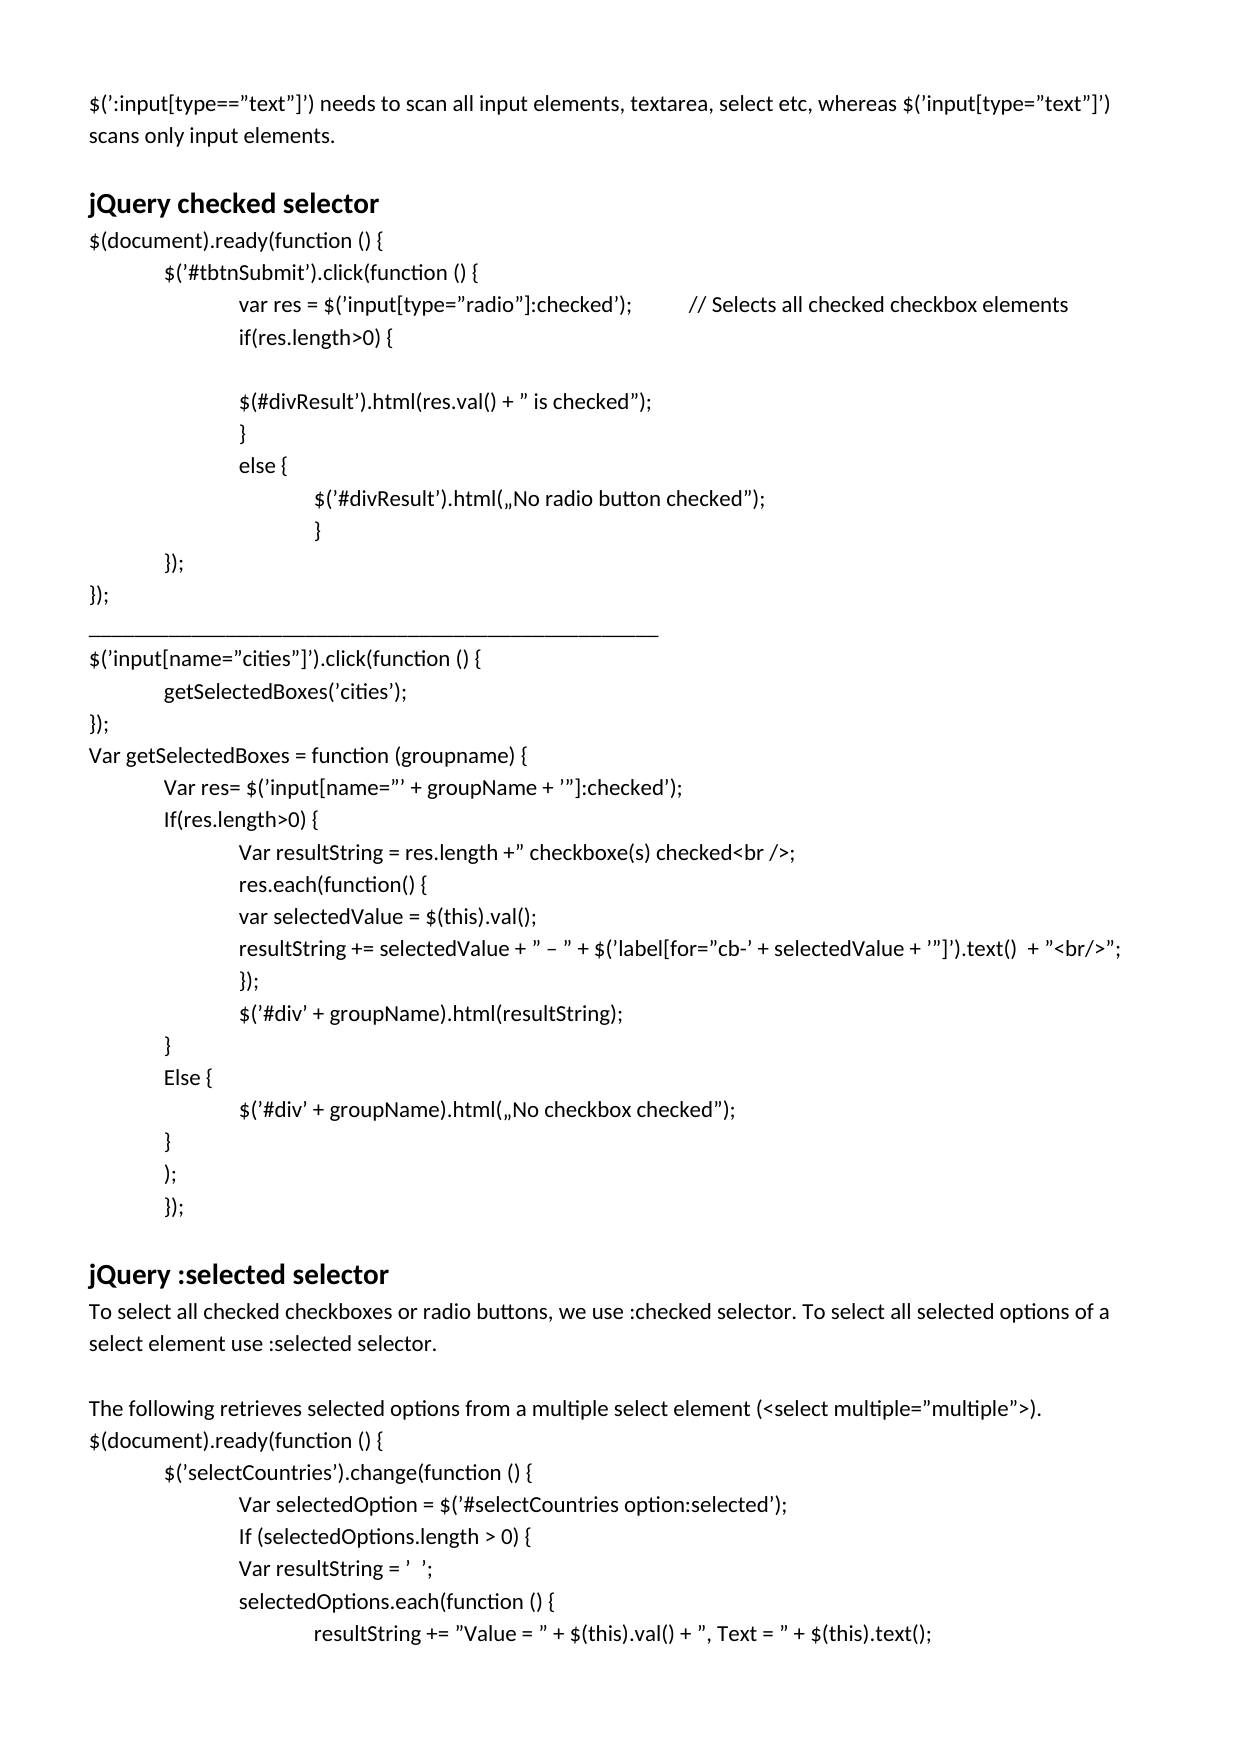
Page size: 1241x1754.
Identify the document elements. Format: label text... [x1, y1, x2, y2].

text var res = $(’input[type=”radio”]:checked’); // Selects all checked checkbox elements [89, 291, 1137, 318]
text Var resultString = res.length +” checkboxe(s) checked<br />; [89, 838, 1137, 866]
text jQuery checked selector [89, 185, 1137, 221]
text Var resultString = ’ ’; [89, 1554, 1137, 1583]
text resultString += selectedValue + ” – ” + $(’label[for=”cb-’ + selectedValue + ’”]’).text() + ”<br/>”; [89, 934, 1137, 962]
text To select all checked checkboxes or radio buttons, we use :checked selector. To select all selected options of a select element use :selected selector. [89, 1297, 1137, 1357]
text }); [89, 580, 1137, 608]
text Var res= $(’input[name=”’ + groupName + ’”]:checked’); [89, 773, 1137, 801]
text getSelectedBoxes(’cities’); [89, 677, 1137, 705]
text $(’selectCountries’).change(function () { [89, 1458, 1137, 1486]
text }); [89, 1192, 1137, 1220]
text Var getSelectedBoxes = function (groupname) { [89, 741, 1137, 769]
text var selectedValue = $(this).val(); [89, 902, 1137, 930]
text If (selectedOptions.length > 0) { [89, 1522, 1137, 1550]
text } [89, 1031, 1137, 1059]
text ); [89, 1159, 1137, 1188]
text Var selectedOption = $(’#selectCountries option:selected’); [89, 1490, 1137, 1518]
text resultString += ”Value = ” + $(this).val() + ”, Text = ” + $(this).text(); [89, 1619, 1137, 1647]
text $(’#divResult’).html(„No radio button checked”); [89, 484, 1137, 512]
text If(res.length>0) { [89, 806, 1137, 833]
text $(#divResult’).html(res.val() + ” is checked”); [89, 387, 1137, 415]
text res.each(function() { [89, 870, 1137, 898]
text } [89, 1127, 1137, 1155]
text else { [89, 451, 1137, 479]
text $(’input[name=”cities”]’).click(function () { [89, 644, 1137, 673]
text $(’#tbtnSubmit’).click(function () { [89, 258, 1137, 286]
text __________________________________________________ [89, 612, 1137, 640]
text $(’#div’ + groupName).html(„No checkbox checked”); [89, 1095, 1137, 1123]
text Else { [89, 1063, 1137, 1091]
text } [164, 419, 1137, 447]
text }); [89, 966, 1137, 994]
text } [239, 516, 1137, 544]
text }); [89, 709, 1137, 737]
text $(document).ready(function () { [89, 226, 1137, 254]
text $(document).ready(function () { [89, 1426, 1137, 1454]
text if(res.length>0) { [164, 323, 1137, 351]
text }); [89, 548, 1137, 576]
text jQuery :selected selector [89, 1256, 1137, 1292]
text selectedOptions.each(function () { [89, 1587, 1137, 1615]
text The following retrieves selected options from a multiple select element (<select multiple=”multiple”>). [89, 1394, 1137, 1422]
text $(’#div’ + groupName).html(resultString); [89, 999, 1137, 1027]
text $(’:input[type==”text”]’) needs to scan all input elements, textarea, select etc, whereas $(’input[type=”text”]’) scans only input elements. [89, 89, 1137, 149]
